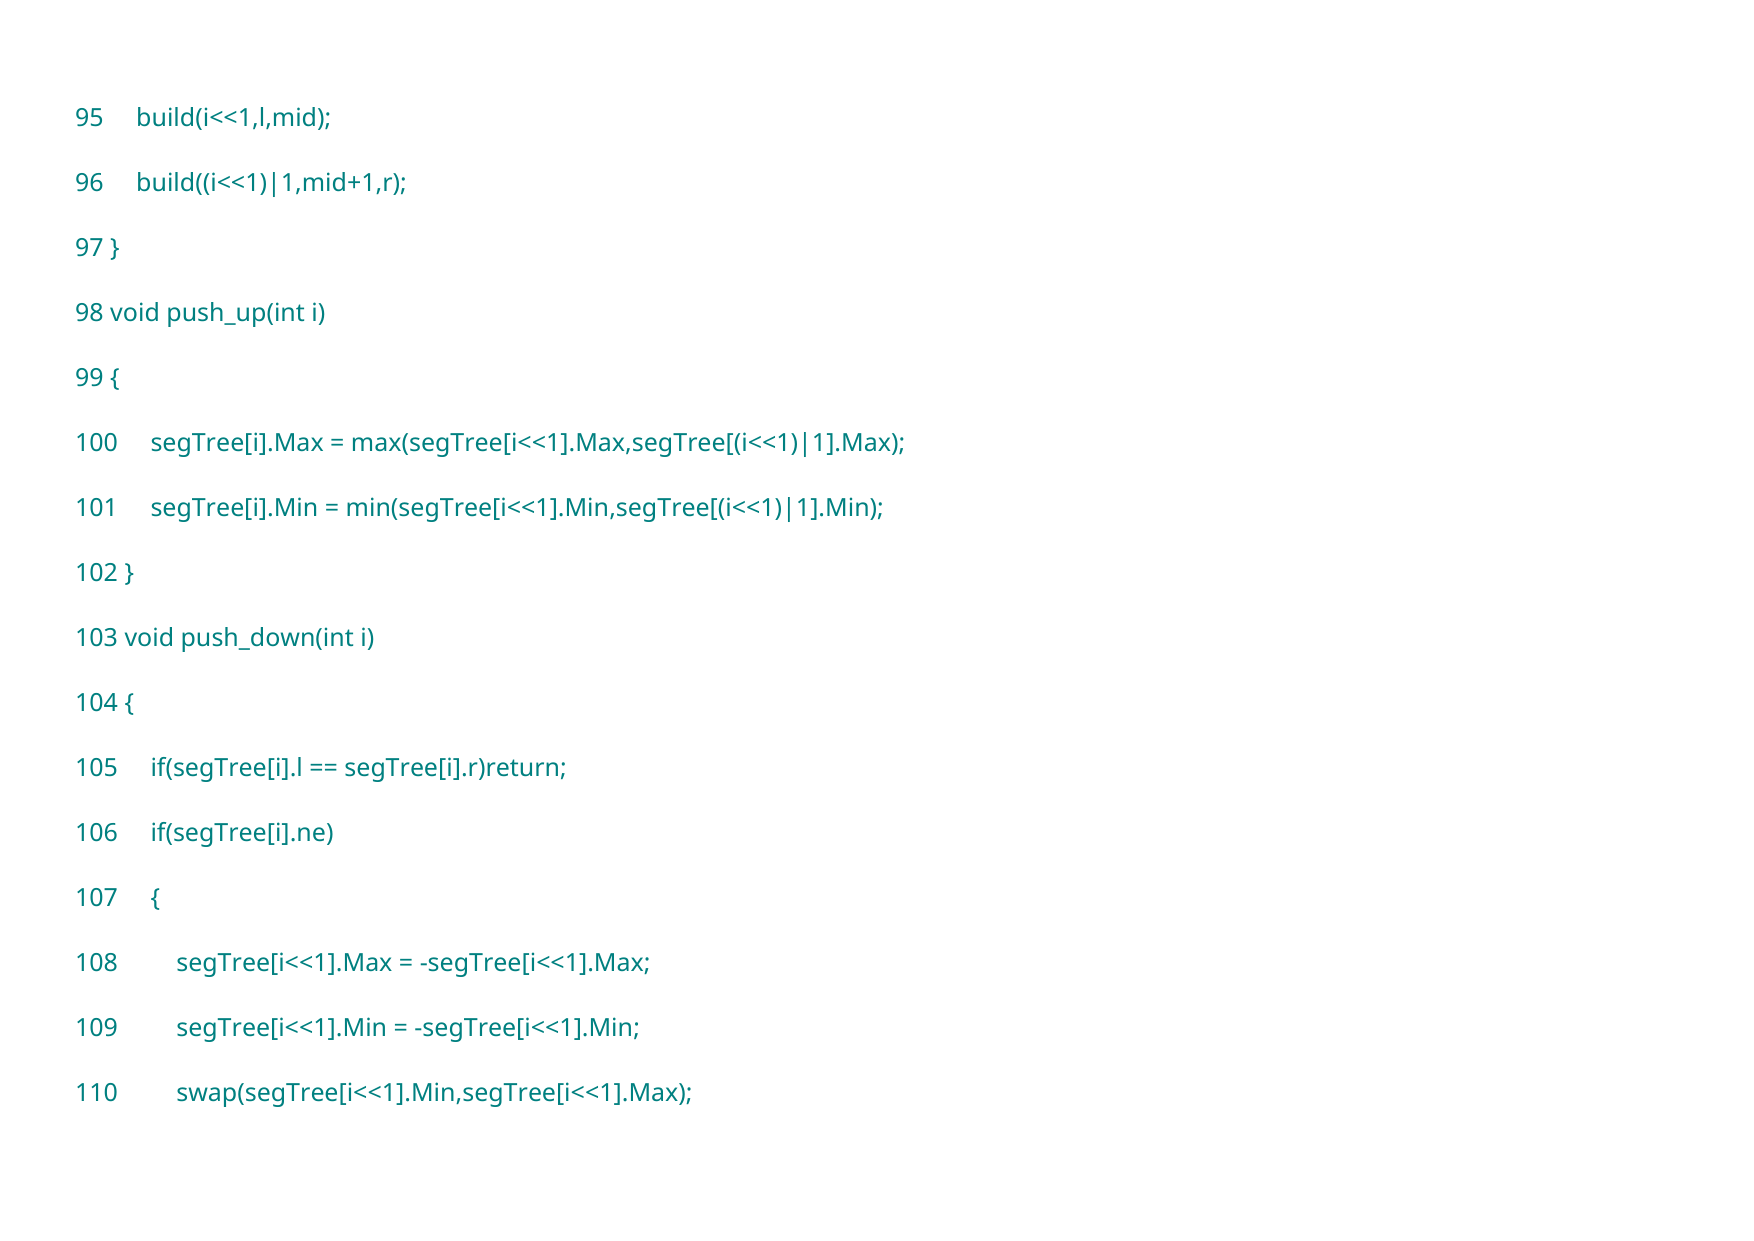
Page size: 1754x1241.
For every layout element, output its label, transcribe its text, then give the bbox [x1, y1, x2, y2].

text 106 if(segTree[i].ne) [75, 799, 1679, 864]
text 107 { [75, 864, 1679, 929]
text 109 segTree[i<<1].Min = -segTree[i<<1].Min; [75, 994, 1679, 1059]
text 108 segTree[i<<1].Max = -segTree[i<<1].Max; [75, 929, 1679, 994]
text 96 build((i<<1)|1,mid+1,r); [75, 149, 1679, 214]
text 104 { [75, 669, 1679, 734]
text 102 } [75, 539, 1679, 604]
text 100 segTree[i].Max = max(segTree[i<<1].Max,segTree[(i<<1)|1].Max); [75, 409, 1679, 474]
text 103 void push_down(int i) [75, 604, 1679, 669]
text 98 void push_up(int i) [75, 279, 1679, 344]
text 99 { [75, 344, 1679, 409]
text 105 if(segTree[i].l == segTree[i].r)return; [75, 734, 1679, 799]
text 101 segTree[i].Min = min(segTree[i<<1].Min,segTree[(i<<1)|1].Min); [75, 474, 1679, 539]
text 95 build(i<<1,l,mid); [75, 84, 1679, 149]
text 110 swap(segTree[i<<1].Min,segTree[i<<1].Max); [75, 1059, 1679, 1124]
text 97 } [75, 214, 1679, 279]
